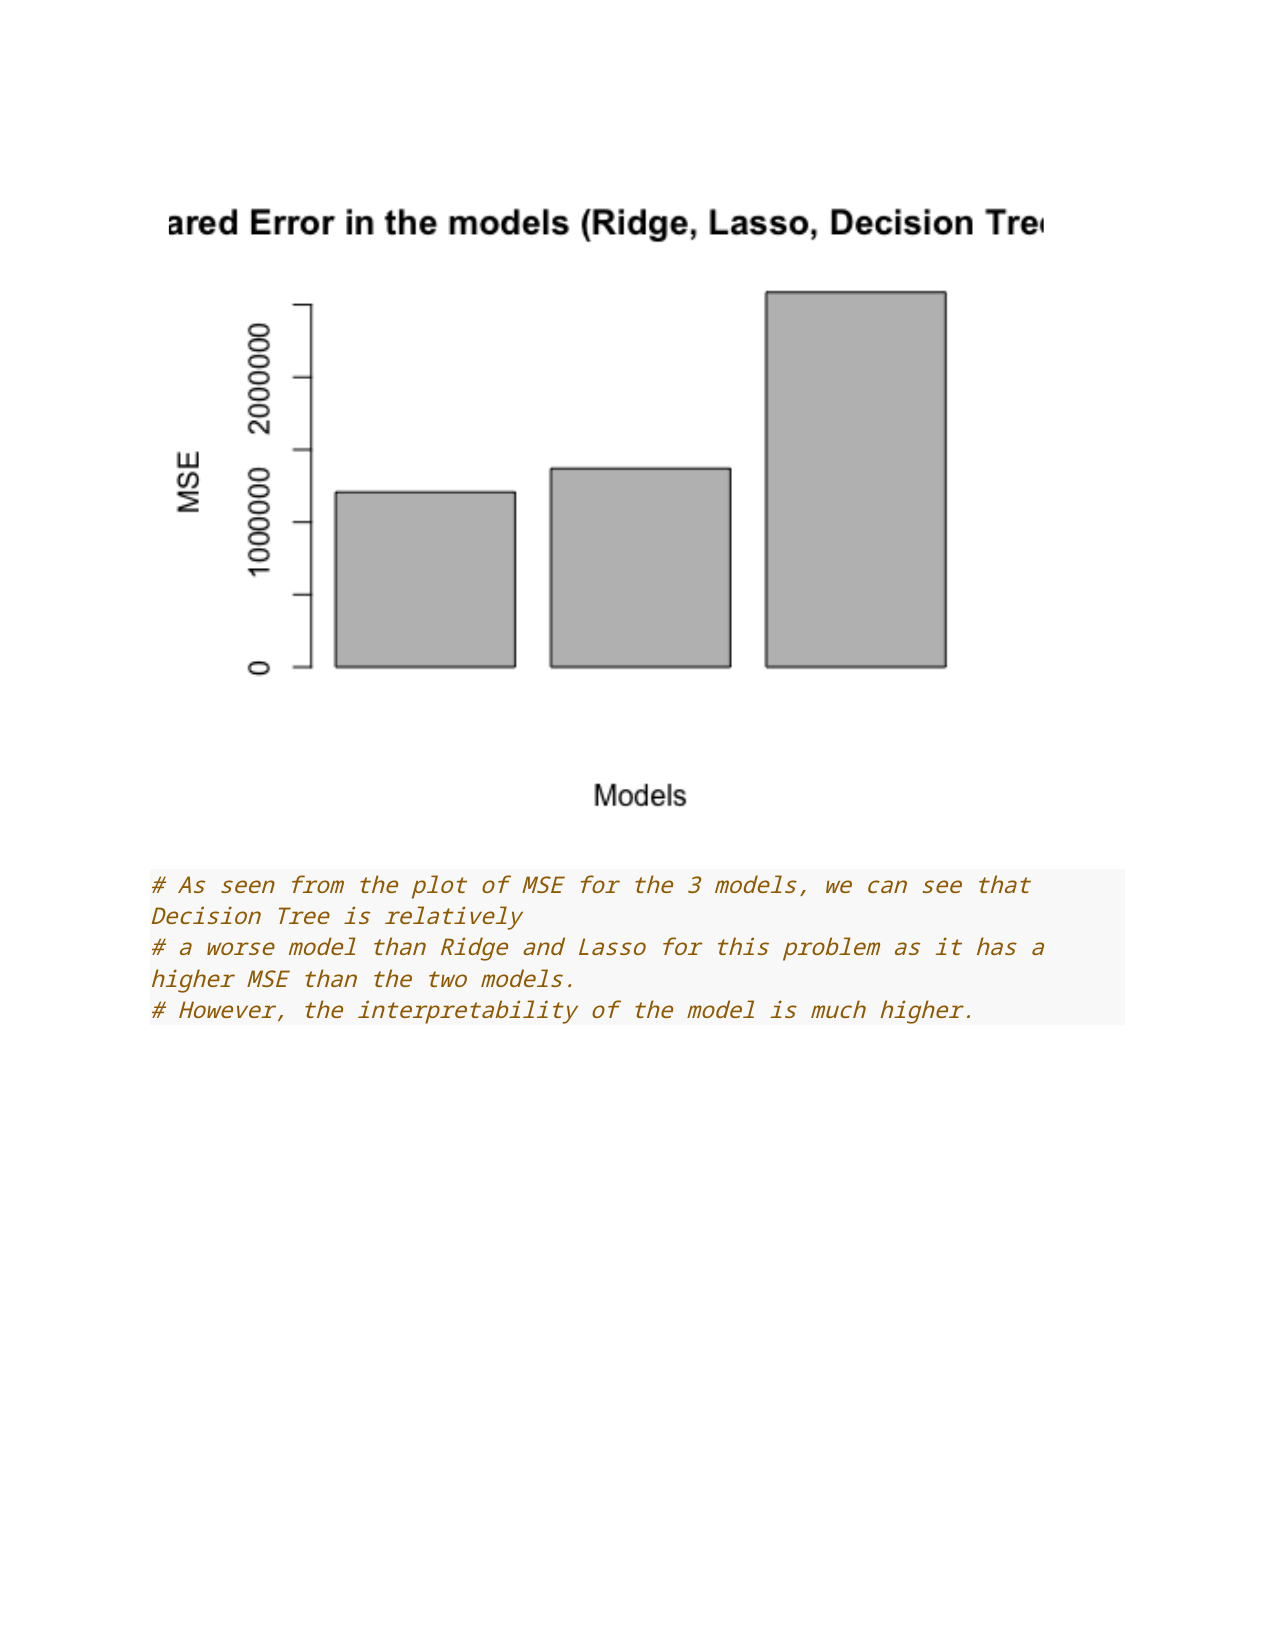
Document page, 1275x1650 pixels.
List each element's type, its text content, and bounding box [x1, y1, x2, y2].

picture [168, 150, 1044, 850]
text # As seen from the plot of MSE for the 3 models, we can see that Decision Tree is relatively # a worse model than Ridge and Lasso for this problem as it has a higher MSE than the two models. # However, the interpretability of the model is much higher. [150, 869, 1125, 1025]
